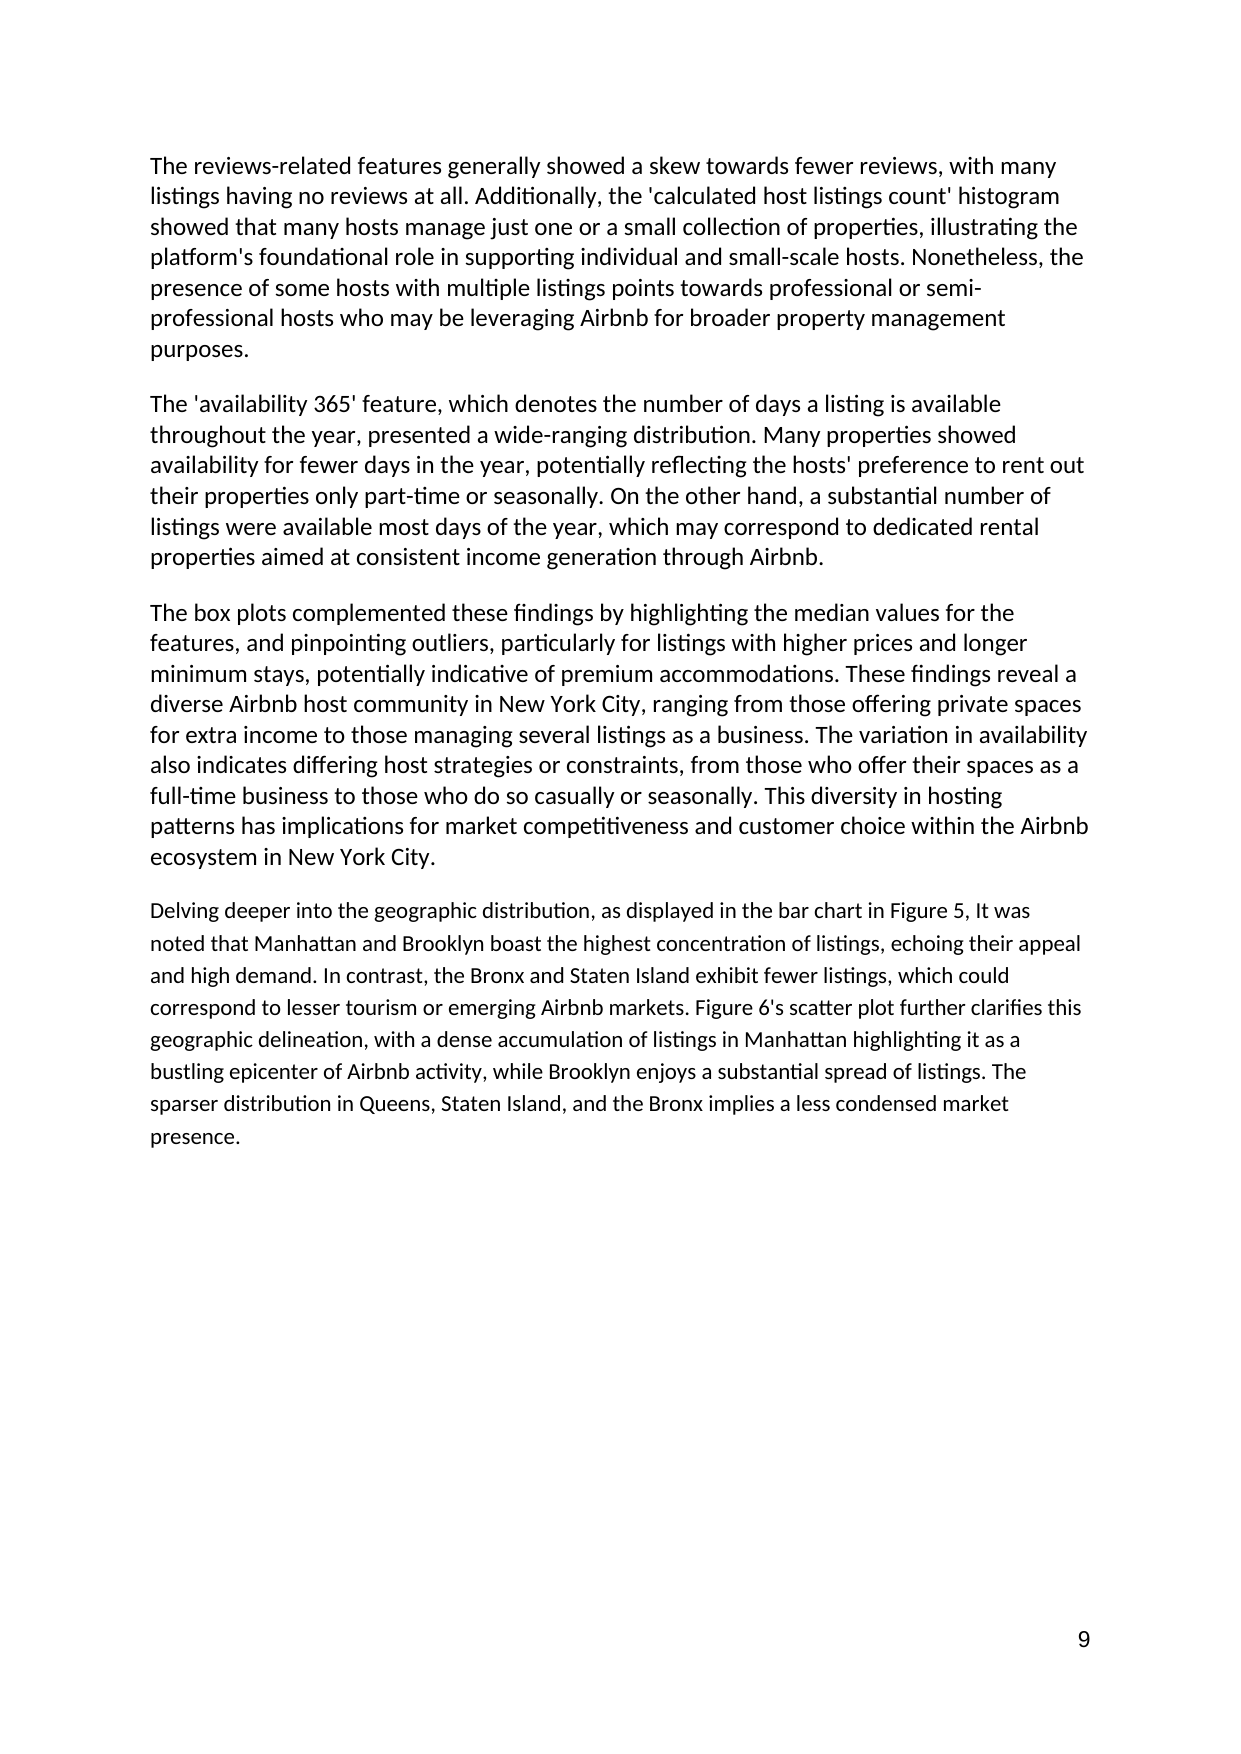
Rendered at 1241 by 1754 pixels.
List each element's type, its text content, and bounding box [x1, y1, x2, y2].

text Delving deeper into the geographic distribution, as displayed in the bar chart in Figure 5, It was noted that Manhattan and Brooklyn boast the highest concentration of listings, echoing their appeal and high demand. In contrast, the Bronx and Staten Island exhibit fewer listings, which could correspond to lesser tourism or emerging Airbnb markets. Figure 6's scatter plot further clarifies this geographic delineation, with a dense accumulation of listings in Manhattan highlighting it as a bustling epicenter of Airbnb activity, while Brooklyn enjoys a substantial spread of listings. The sparser distribution in Queens, Staten Island, and the Bronx implies a less condensed market presence. [150, 896, 1090, 1150]
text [150, 150, 1090, 364]
text The 'availability 365' feature, which denotes the number of days a listing is available throughout the year, presented a wide-ranging distribution. Many properties showed availability for fewer days in the year, potentially reflecting the hosts' preference to rent out their properties only part-time or seasonally. On the other hand, a substantial number of listings were available most days of the year, which may correspond to dedicated rental properties aimed at consistent income generation through Airbnb. [150, 389, 1090, 572]
text The box plots complemented these findings by highlighting the median values for the features, and pinpointing outliers, particularly for listings with higher prices and longer minimum stays, potentially indicative of premium accommodations. These findings reveal a diverse Airbnb host community in New York City, ranging from those offering private spaces for extra income to those managing several listings as a business. The variation in availability also indicates differing host strategies or constraints, from those who offer their spaces as a full-time business to those who do so casually or seasonally. This diversity in hosting patterns has implications for market competitiveness and customer choice within the Airbnb ecosystem in New York City. [150, 597, 1090, 871]
